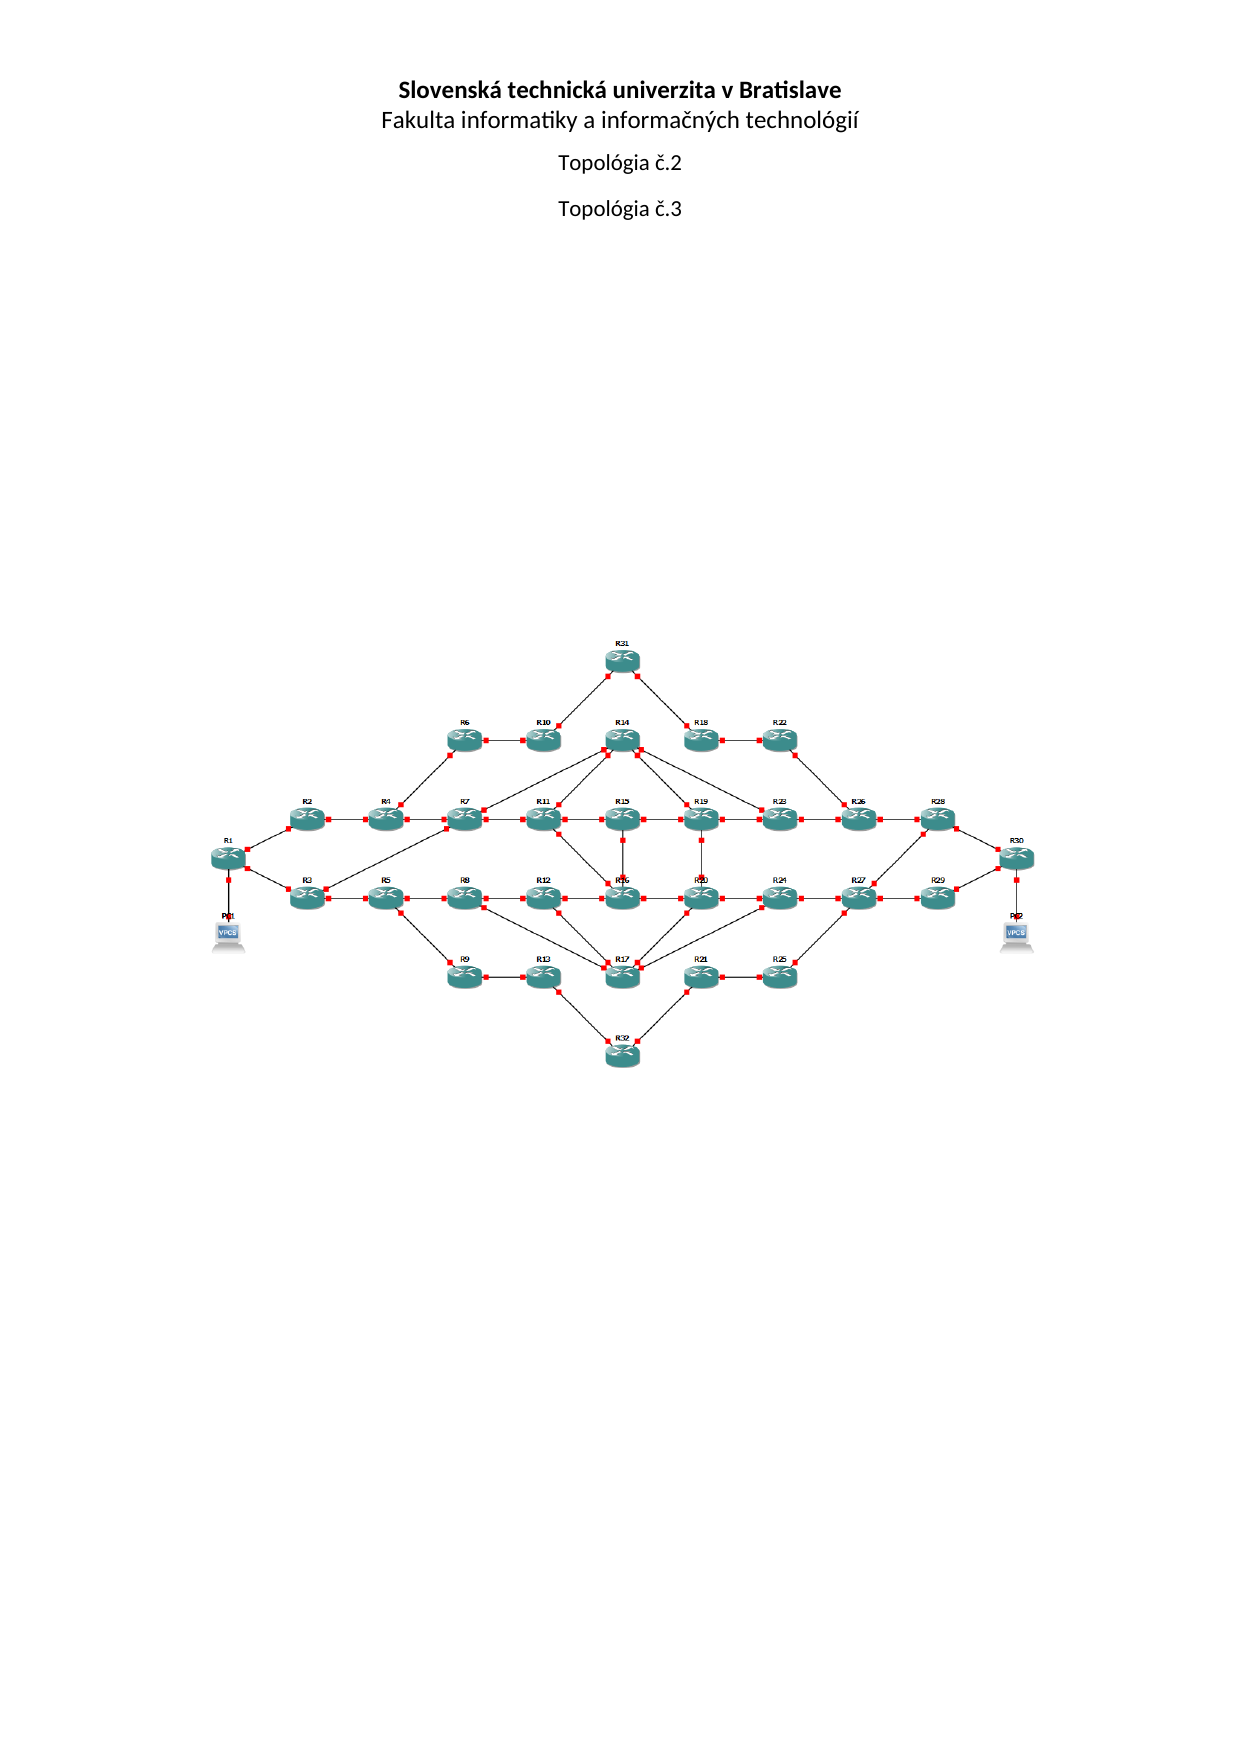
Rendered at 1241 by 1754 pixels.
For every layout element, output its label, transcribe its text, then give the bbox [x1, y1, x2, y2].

text Topológia č.2 [148, 148, 1093, 176]
picture [178, 637, 1063, 1102]
text Topológia č.3 [148, 194, 1093, 222]
